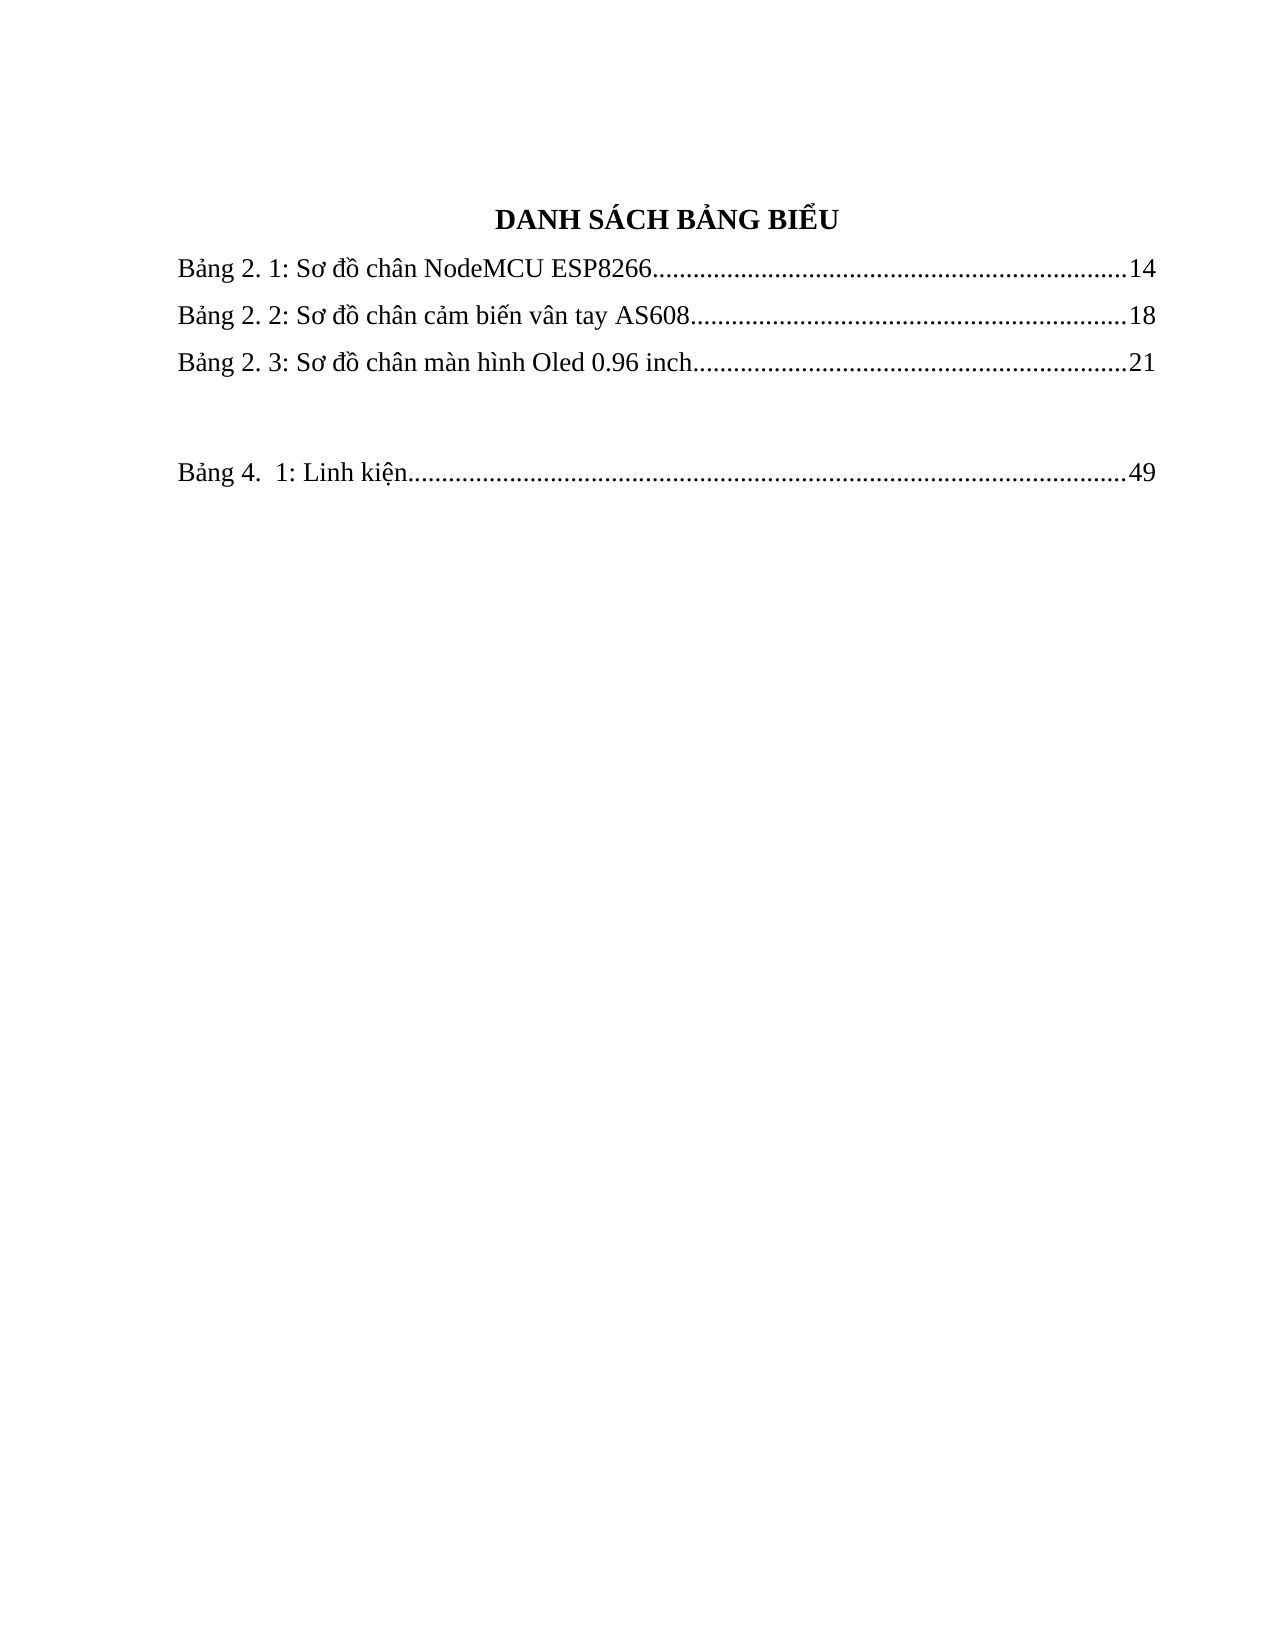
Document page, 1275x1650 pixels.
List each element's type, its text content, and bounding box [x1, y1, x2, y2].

text Bảng 2. 1: Sơ đồ chân NodeMCU ESP8266 14 [177, 252, 1157, 284]
text Bảng 4. 1: Linh kiện 49 [177, 456, 1157, 487]
text Bảng 2. 2: Sơ đồ chân cảm biến vân tay AS608 18 [177, 299, 1157, 330]
text DANH SÁCH BẢNG BIỂU [177, 202, 1157, 236]
text Bảng 2. 3: Sơ đồ chân màn hình Oled 0.96 inch 21 [177, 346, 1157, 377]
